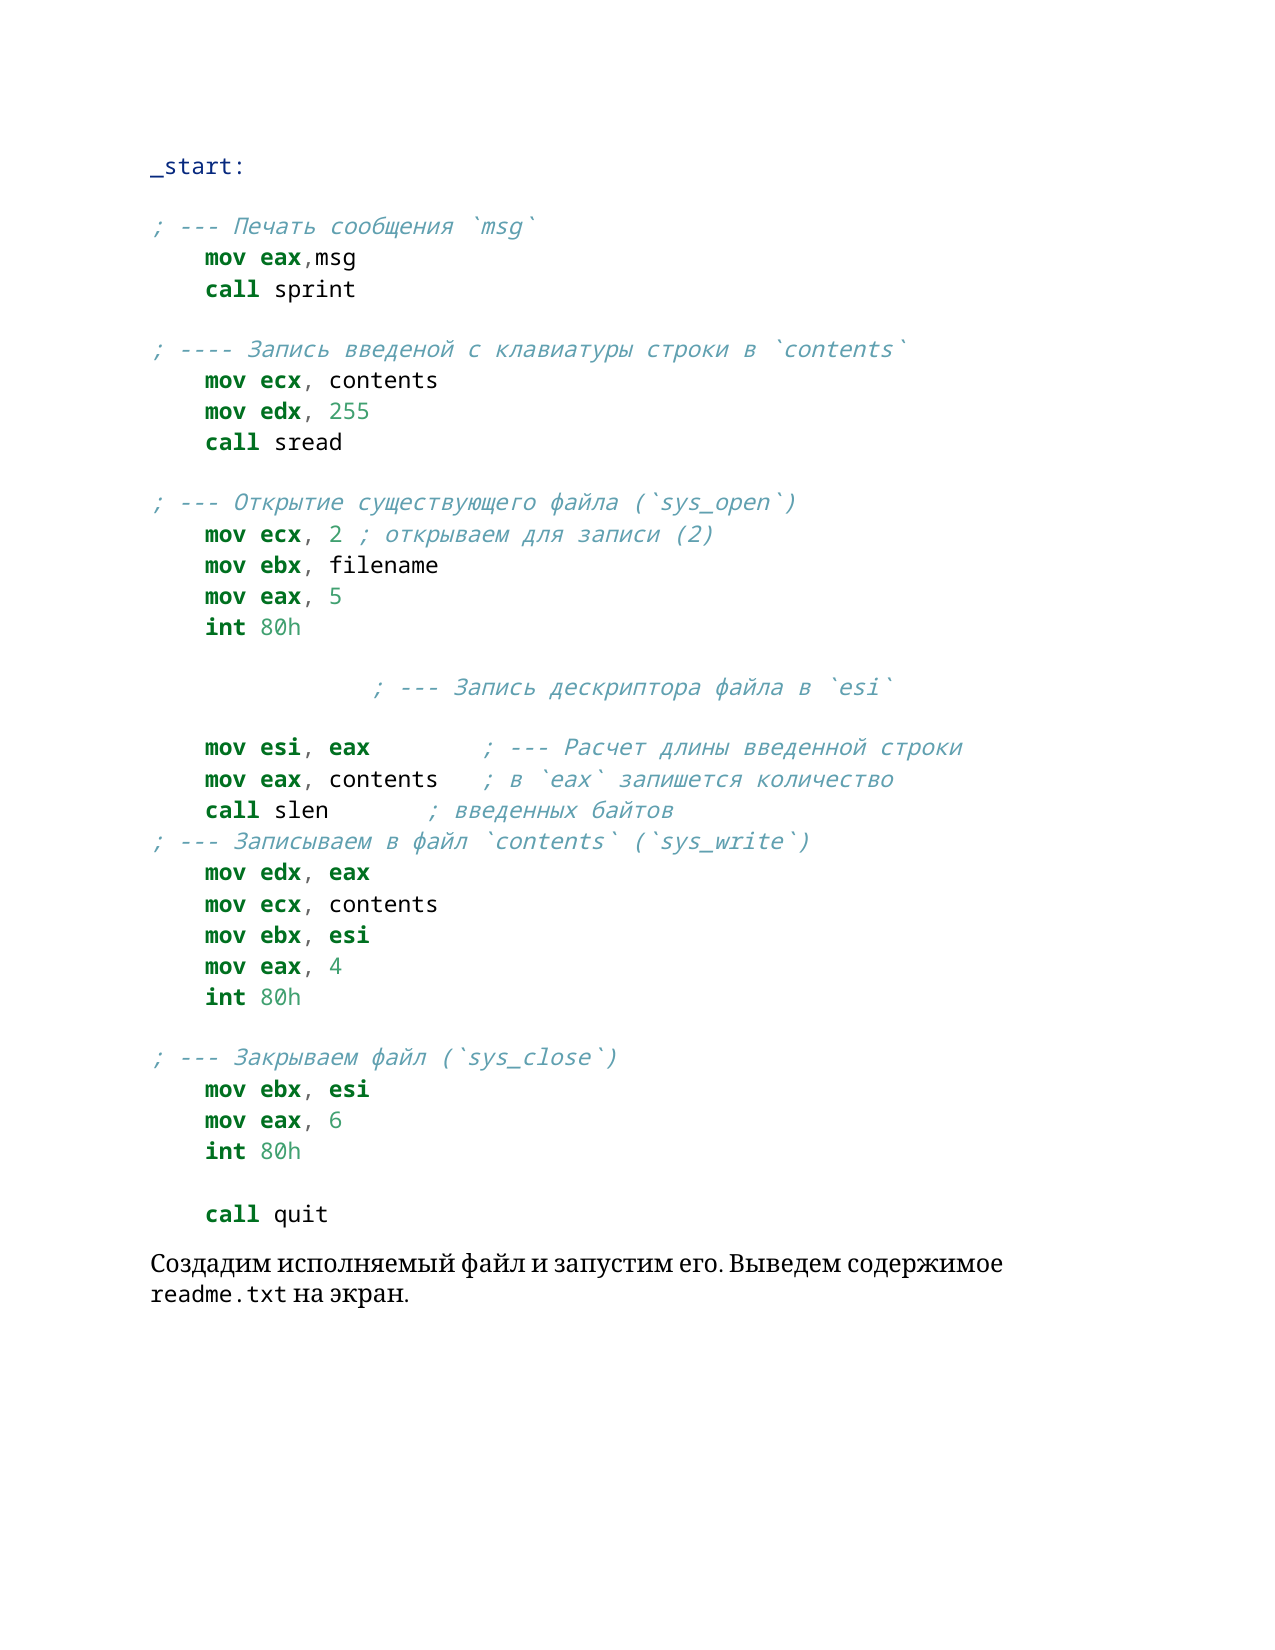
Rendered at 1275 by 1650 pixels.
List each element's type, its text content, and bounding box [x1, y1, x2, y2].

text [150, 150, 1125, 1229]
text Создадим исполняемый файл и запустим его. Выведем содержимое readme.txt на экран. [150, 1249, 1125, 1309]
